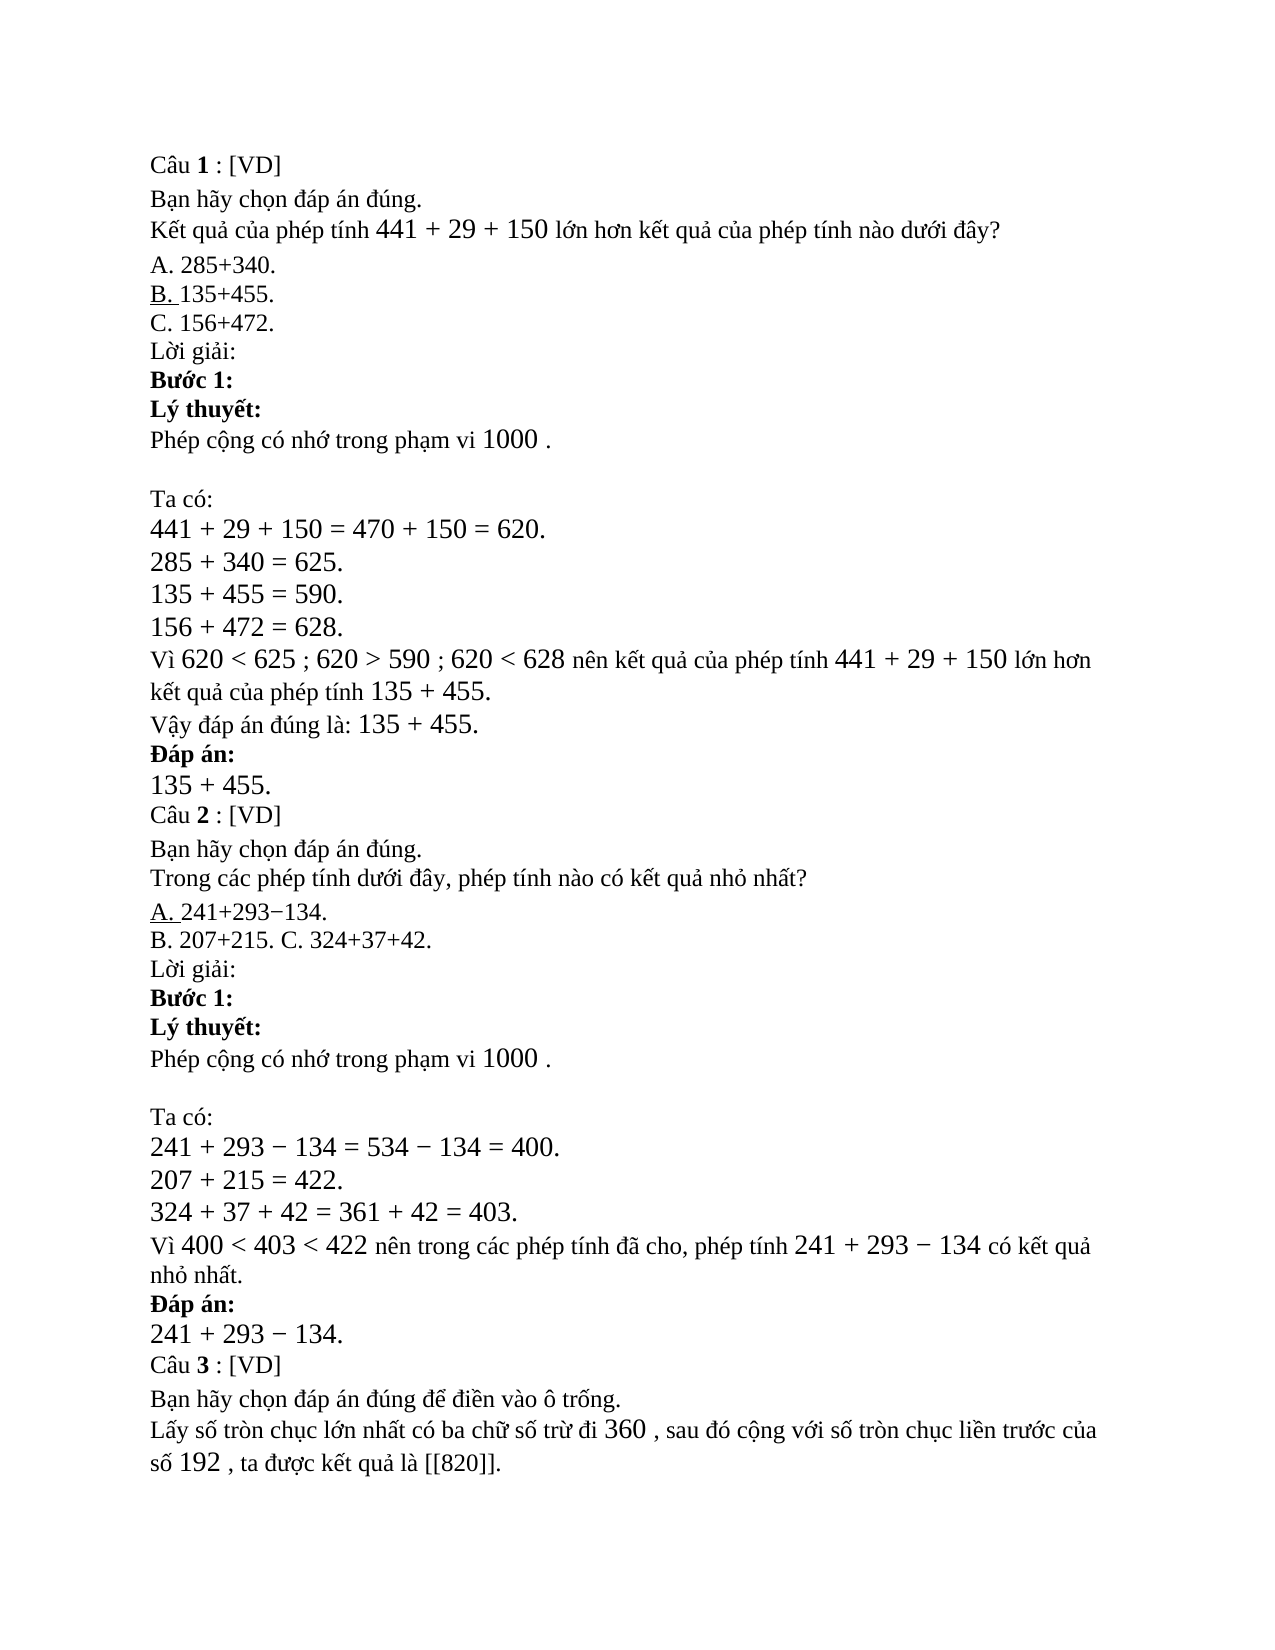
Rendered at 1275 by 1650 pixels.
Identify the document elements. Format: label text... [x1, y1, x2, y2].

text C. 156+472. [150, 308, 1125, 336]
text Câu 1 : [VD] [150, 150, 1125, 179]
text Lời giải: [150, 336, 1125, 365]
text Bước 1: [150, 983, 1125, 1012]
text Lý thuyết: Phép cộng có nhớ trong phạm vi 1000 . Ta có: 441 + 29 + 150 = 470 + 150 = 620. 285 + 340 = 625. 135 + 455 = 590. 156 + 472 = 628. Vì 620 < 625 ; 620 > 590 ; 620 < 628 nên kết quả của phép tính 441 + 29 + 150 lớn hơn kết quả của phép tính 135 + 455. Vậy đáp án đúng là: 135 + 455. Đáp án: 135 + 455. [150, 394, 1125, 800]
text Lời giải: [150, 954, 1125, 983]
text Bạn hãy chọn đáp án đúng. Trong các phép tính dưới đây, phép tính nào có kết quả nhỏ nhất? [150, 834, 1125, 892]
text Bạn hãy chọn đáp án đúng để điền vào ô trống. Lấy số tròn chục lớn nhất có ba chữ số trừ đi 360 , sau đó cộng với số tròn chục liền trước của số 192 , ta được kết quả là [[820]]. [150, 1384, 1125, 1477]
text A. 241+293−134. [150, 897, 1125, 926]
text B. 207+215. C. 324+37+42. [150, 926, 1125, 954]
text Câu 3 : [VD] [150, 1350, 1125, 1379]
text Câu 2 : [VD] [150, 800, 1125, 829]
text Bước 1: [150, 365, 1125, 394]
text B. 135+455. [150, 279, 1125, 308]
text Bạn hãy chọn đáp án đúng. Kết quả của phép tính 441 + 29 + 150 lớn hơn kết quả của phép tính nào dưới đây? [150, 184, 1125, 245]
text A. 285+340. [150, 250, 1125, 279]
text Lý thuyết: Phép cộng có nhớ trong phạm vi 1000 . Ta có: 241 + 293 − 134 = 534 − 134 = 400. 207 + 215 = 422. 324 + 37 + 42 = 361 + 42 = 403. Vì 400 < 403 < 422 nên trong các phép tính đã cho, phép tính 241 + 293 − 134 có kết quả nhỏ nhất. Đáp án: 241 + 293 − 134. [150, 1012, 1125, 1350]
